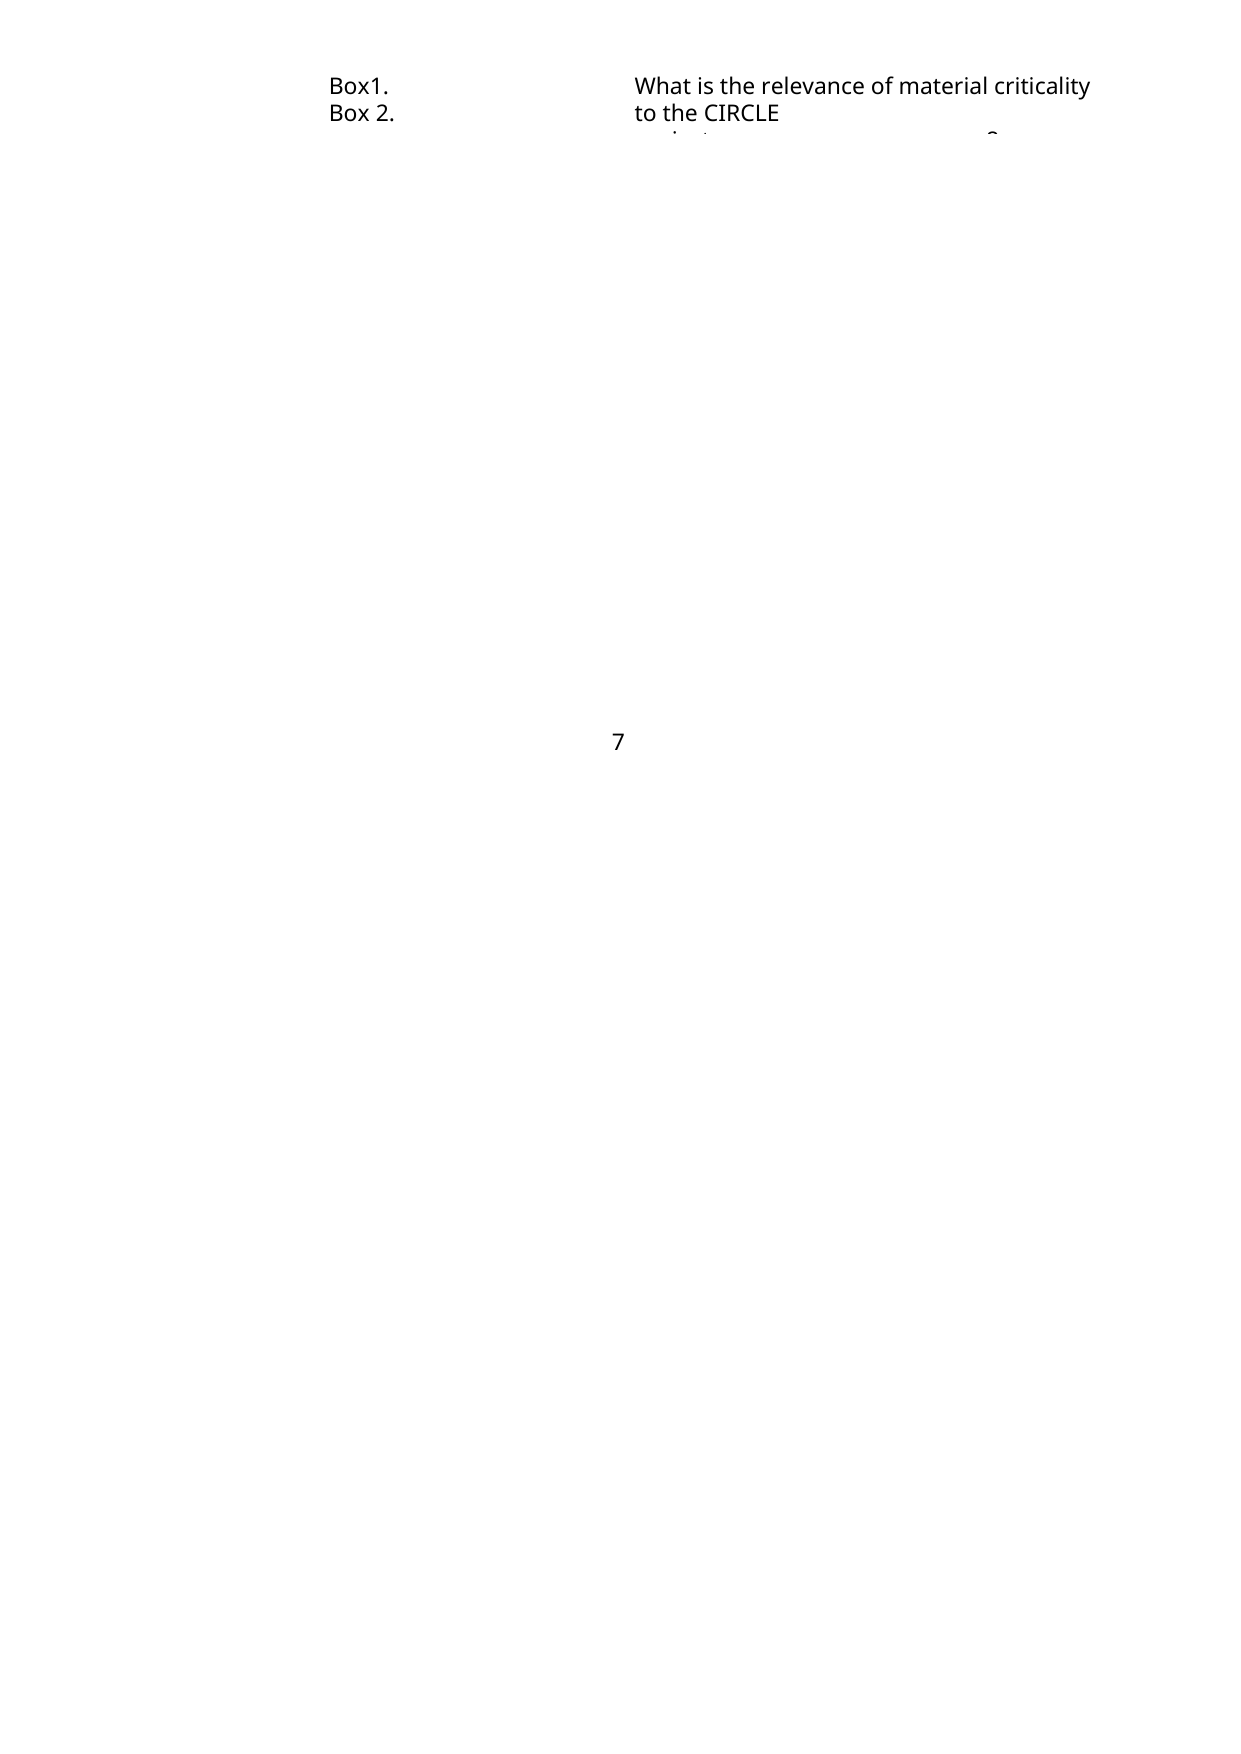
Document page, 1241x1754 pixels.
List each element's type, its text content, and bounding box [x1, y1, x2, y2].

table_header Box1. Box 2. [122, 64, 616, 133]
table_header What is the relevance of material criticality to the CIRCLE project ........................................... 8 Production and reserves of phosphate rock ............................................................................... 30 [616, 64, 1111, 133]
text 7 [124, 726, 1112, 756]
